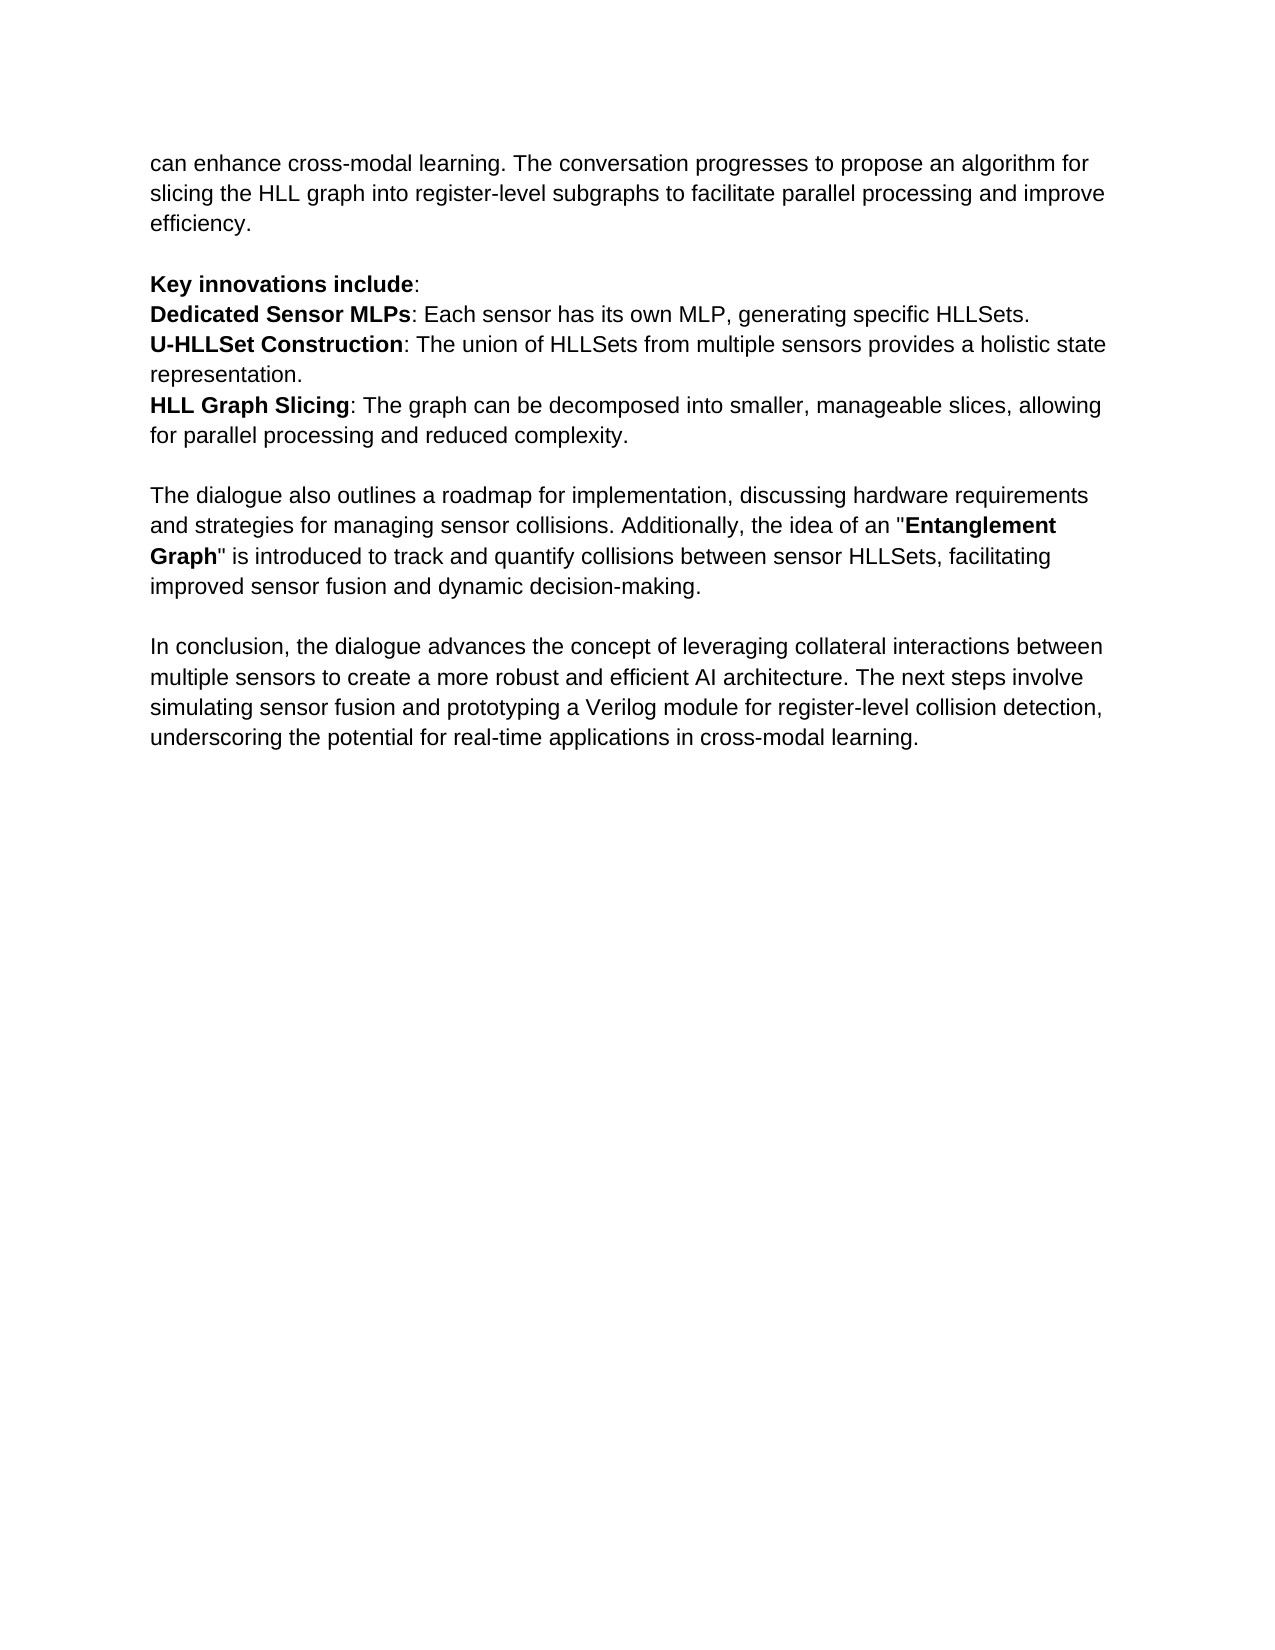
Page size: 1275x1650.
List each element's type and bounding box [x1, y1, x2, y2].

text [150, 150, 1125, 750]
